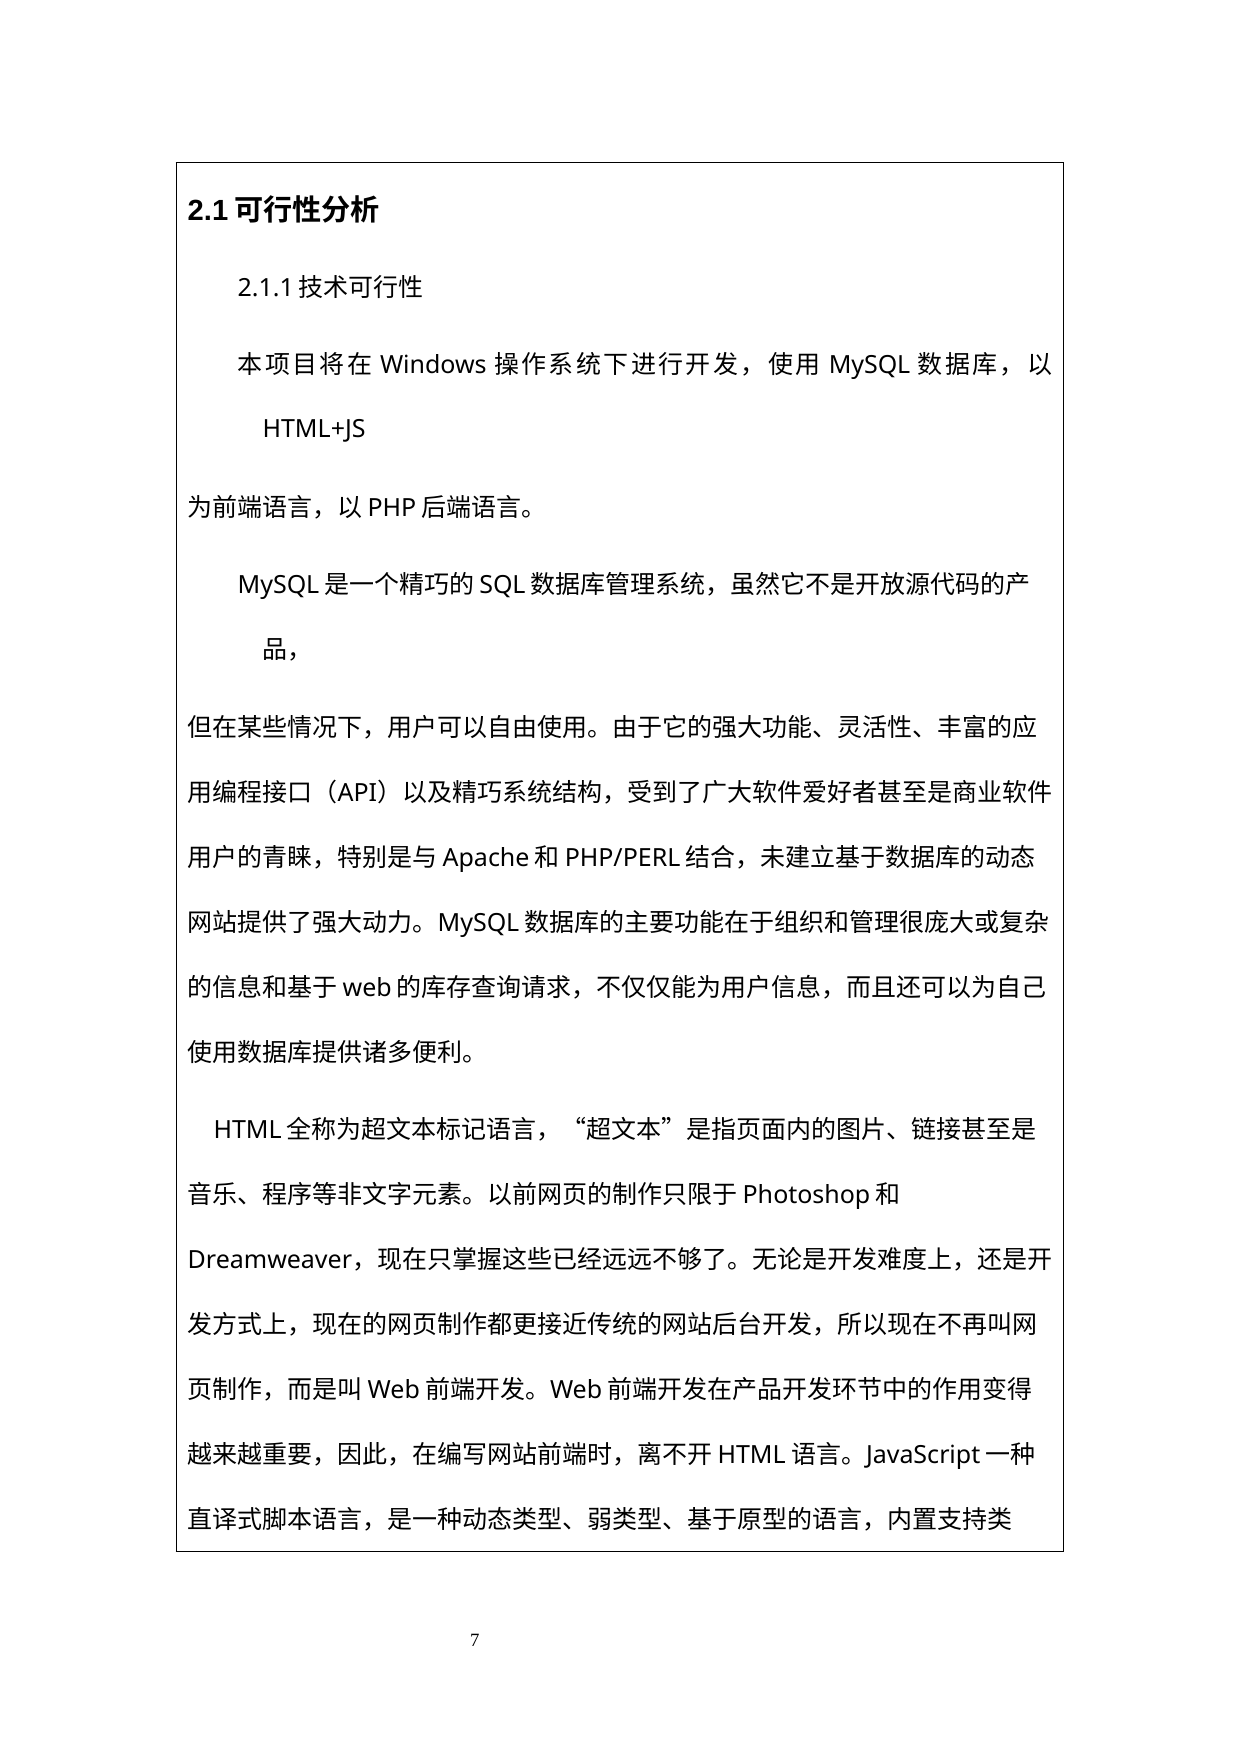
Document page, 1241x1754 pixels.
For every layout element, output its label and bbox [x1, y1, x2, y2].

table_cell [177, 163, 1063, 1551]
